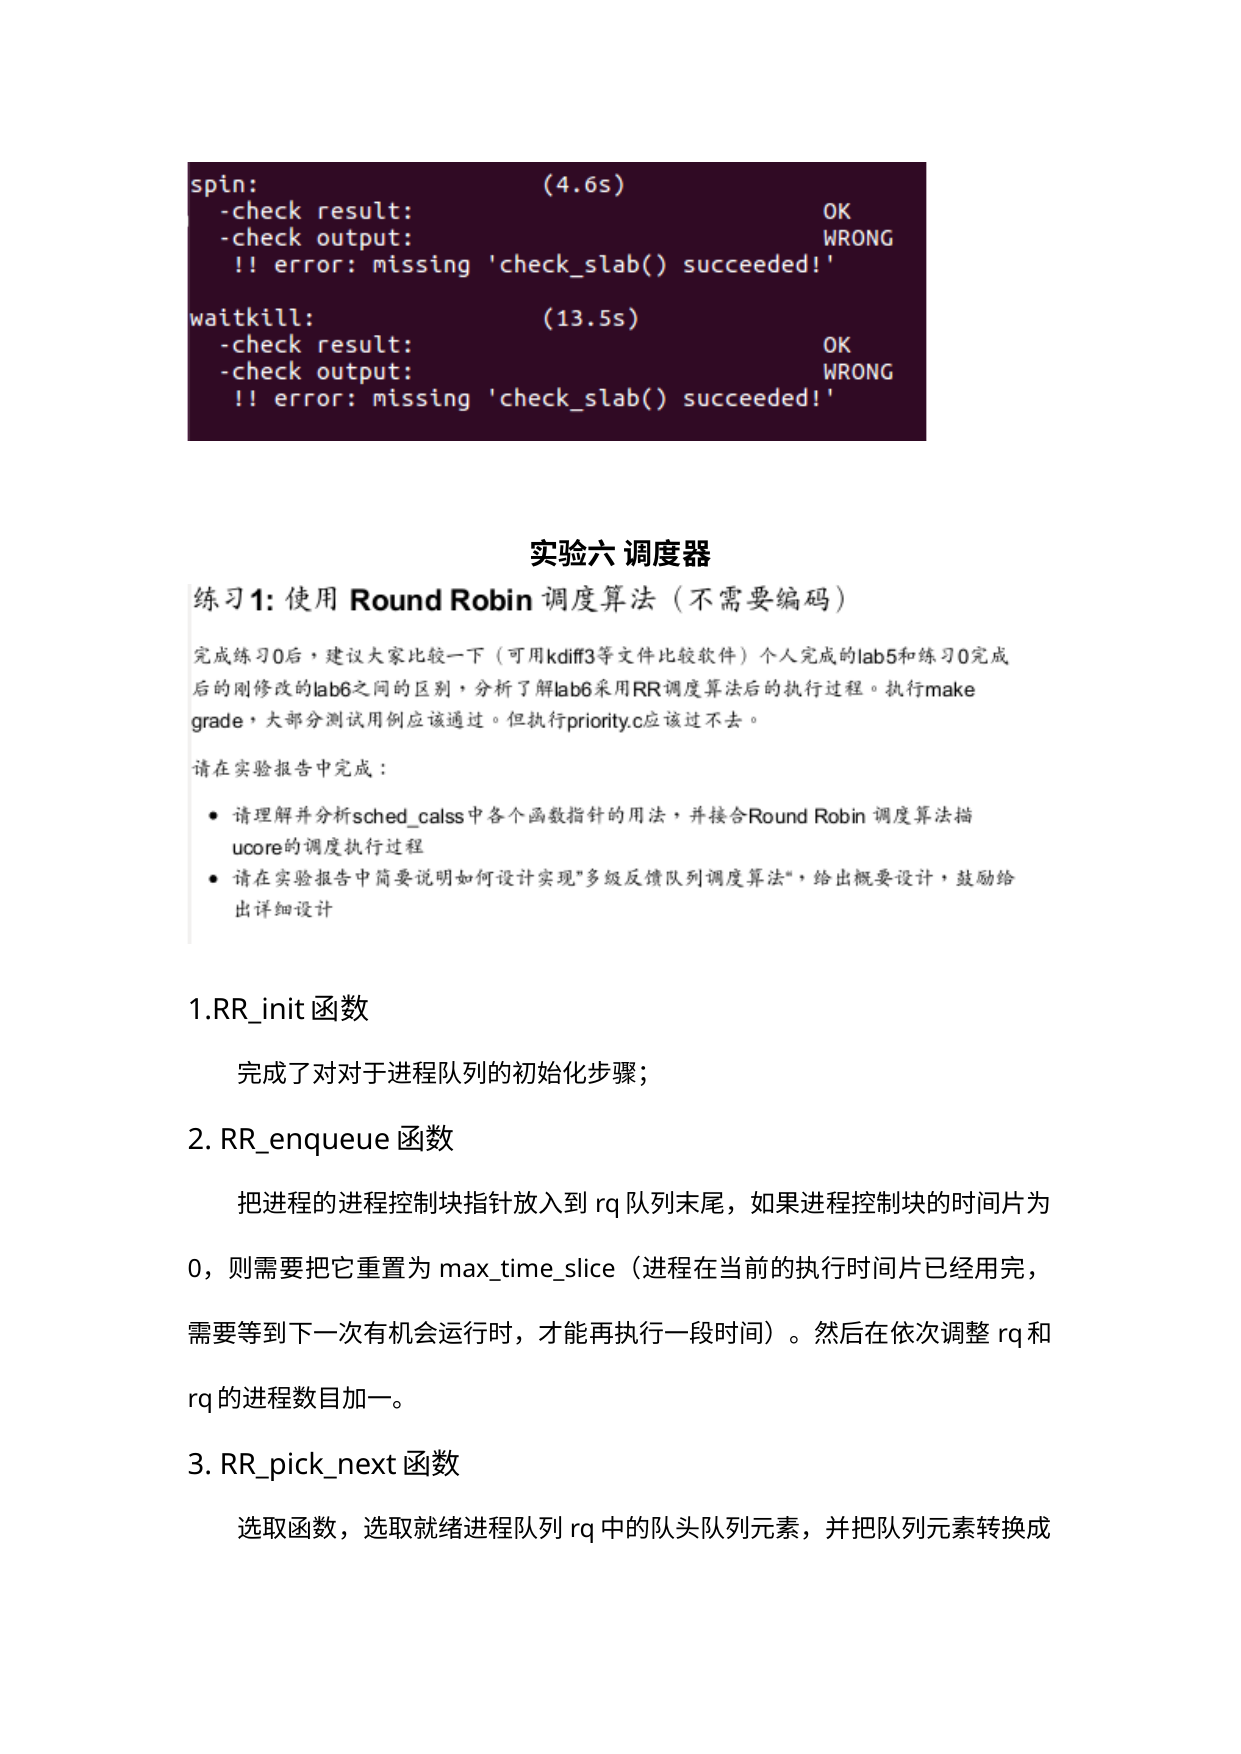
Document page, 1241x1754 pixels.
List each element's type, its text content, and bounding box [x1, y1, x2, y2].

text 2. RR_enqueue函数 [187, 1104, 1053, 1169]
text 完成了对对于进程队列的初始化步骤； [187, 1039, 1053, 1104]
text 3. RR_pick_next函数 [187, 1429, 1053, 1494]
text 1.RR_init函数 [187, 974, 1053, 1039]
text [187, 1494, 1053, 1559]
text 实验六 调度器 [187, 519, 1053, 584]
text 把进程的进程控制块指针放入到rq队列末尾，如果进程控制块的时间片为0，则需要把它重置为max_time_slice（进程在当前的执行时间片已经用完，需要等到下一次有机会运行时，才能再执行一段时间）。然后在依次调整rq和rq的进程数目加一。 [187, 1169, 1053, 1429]
picture [187, 584, 1030, 944]
picture [187, 162, 927, 441]
